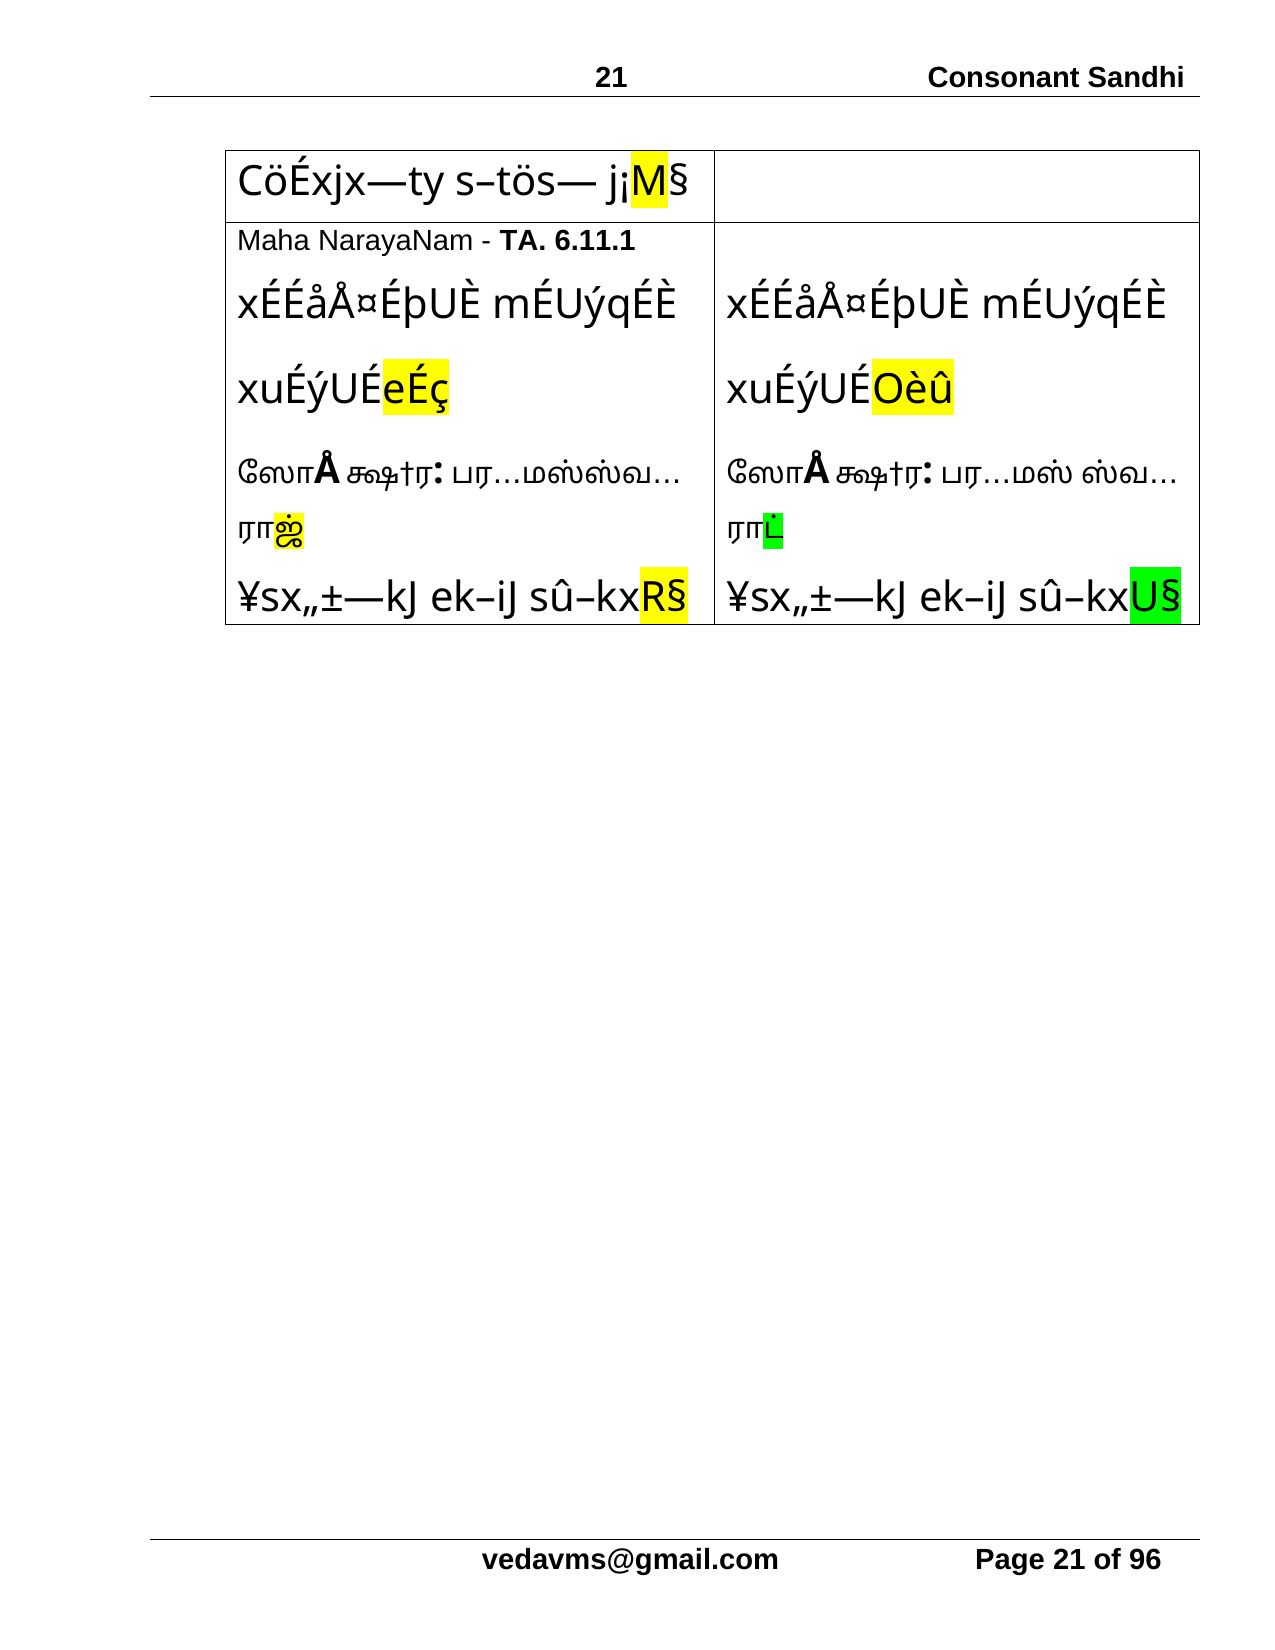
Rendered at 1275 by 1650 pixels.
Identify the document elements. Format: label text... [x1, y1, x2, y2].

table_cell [715, 151, 1199, 222]
table_cell Maha NarayaNam - TA. 6.11.1 xÉÉåÅ¤ÉþUÈ mÉUýqÉÈ xuÉýUÉeÉç ஸோÅக்ஷ†ர: பர…மஸ்ஸ்வ…ராஜ் ¥sx„±—kJ ek–iJ sû–kxR§ [226, 223, 714, 624]
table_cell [226, 151, 714, 222]
table_cell xÉÉåÅ¤ÉþUÈ mÉUýqÉÈ xuÉýUÉOèû ஸோÅக்ஷ†ர: பர…மஸ் ஸ்வ…ராட் ¥sx„±—kJ ek–iJ sû–kxU§ [715, 223, 1199, 624]
